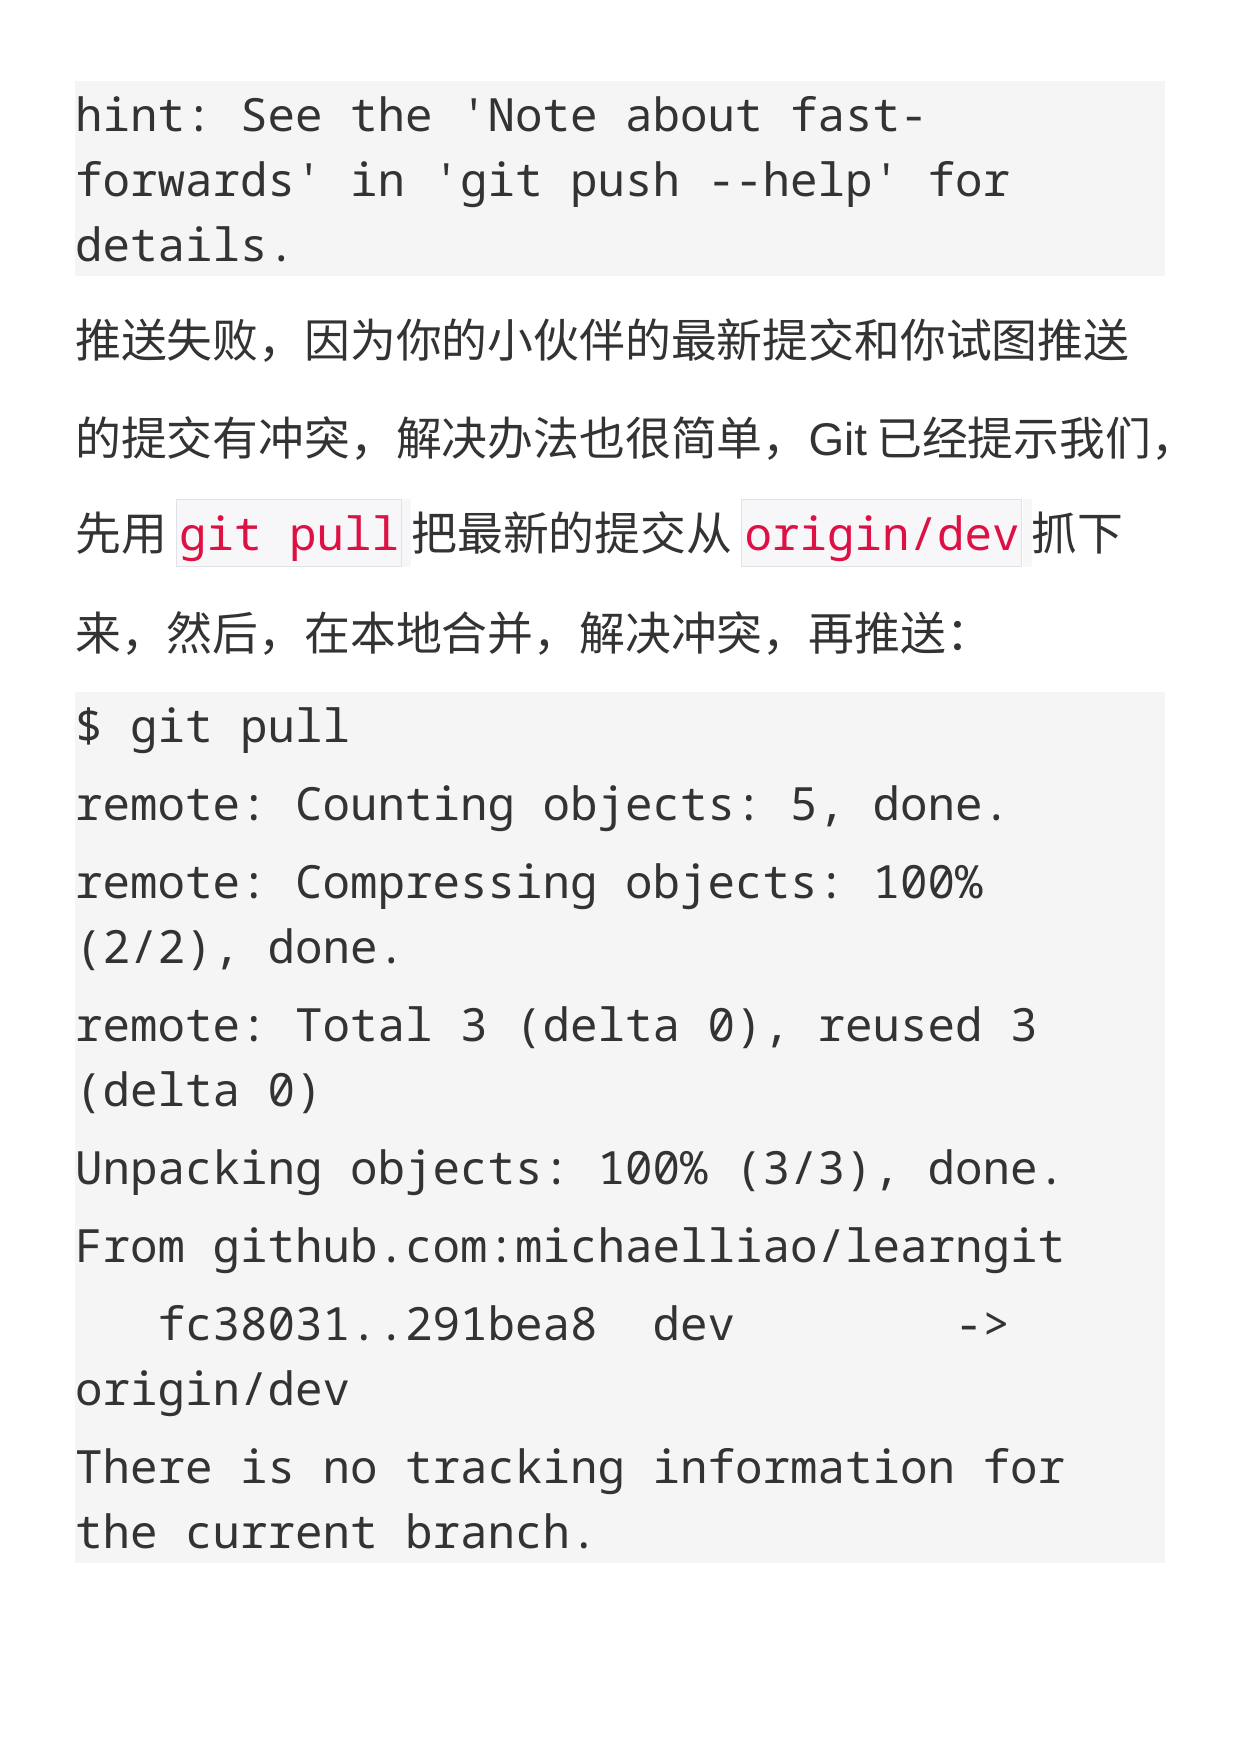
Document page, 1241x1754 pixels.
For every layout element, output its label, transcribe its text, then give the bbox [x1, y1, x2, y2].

text remote: Counting objects: 5, done. [75, 770, 1165, 835]
text remote: Total 3 (delta 0), reused 3 (delta 0) [75, 991, 1165, 1121]
text There is no tracking information for the current branch. [75, 1433, 1165, 1563]
text hint: See the 'Note about fast-forwards' in 'git push --help' for details. [75, 81, 1165, 276]
text Unpacking objects: 100% (3/3), done. [75, 1134, 1165, 1199]
text From github.com:michaelliao/learngit [75, 1212, 1165, 1277]
text remote: Compressing objects: 100% (2/2), done. [75, 848, 1165, 978]
text fc38031..291bea8 dev -> origin/dev [75, 1290, 1165, 1420]
text $ git pull [75, 692, 1165, 757]
text 推送失败，因为你的小伙伴的最新提交和你试图推送的提交有冲突，解决办法也很简单，Git已经提示我们，先用git pull把最新的提交从origin/dev抓下来，然后，在本地合并，解决冲突，再推送： [75, 289, 1165, 679]
